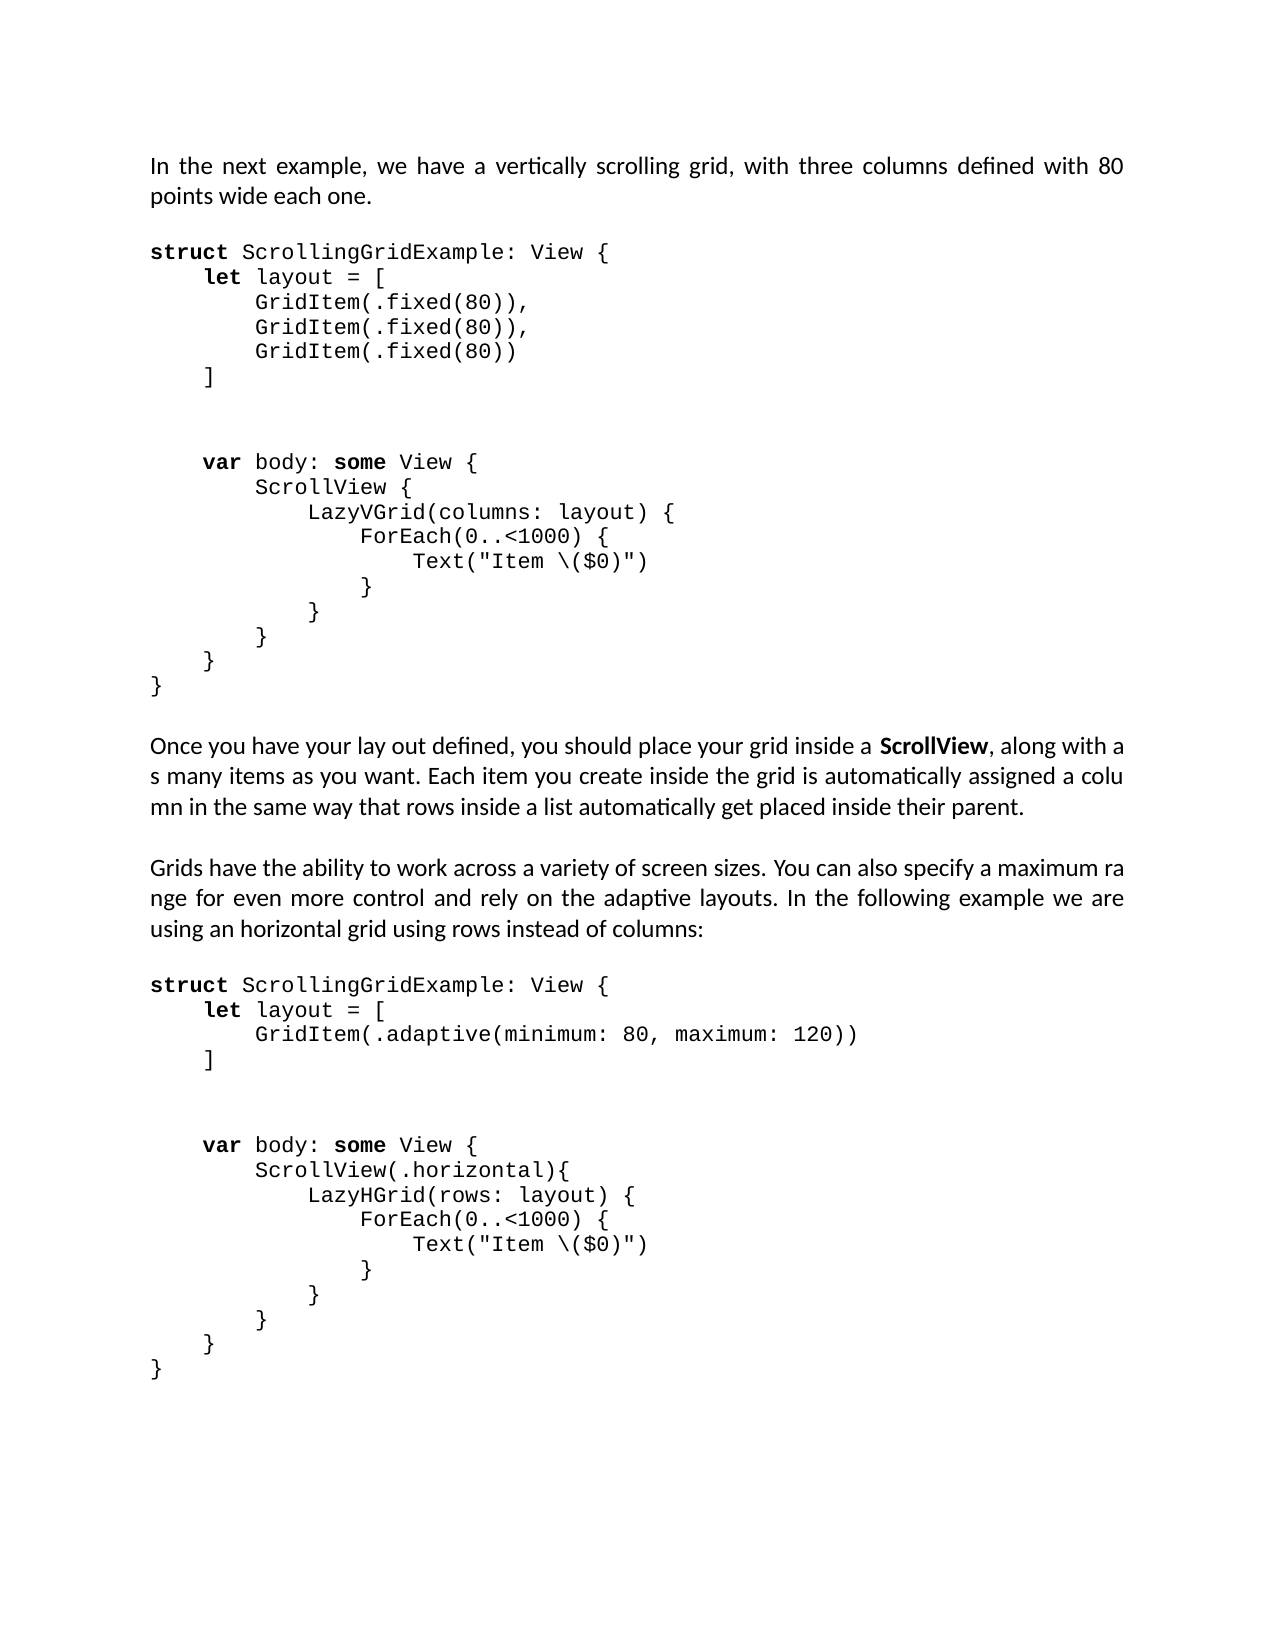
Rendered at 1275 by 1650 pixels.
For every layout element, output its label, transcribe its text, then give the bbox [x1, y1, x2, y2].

text Text("Item \($0)") [150, 551, 1125, 575]
text In the next example, we have a vertically scrolling grid, with three columns defined with 80 points wide each one. [150, 150, 1125, 211]
text } [150, 1332, 1125, 1357]
text ] [150, 366, 1125, 390]
text struct ScrollingGridExample: View { [150, 242, 1125, 266]
text var body: some View { [150, 1134, 1125, 1159]
text } [150, 1357, 1125, 1382]
text ScrollView(.horizontal){ [150, 1159, 1125, 1184]
text GridItem(.fixed(80)), [150, 291, 1125, 316]
text struct ScrollingGridExample: View { [150, 974, 1125, 999]
text Grids have the ability to work across a variety of screen sizes. You can also specify a maximum range for even more control and rely on the adaptive layouts. In the following example we are using an horizontal grid using rows instead of columns: [150, 852, 1125, 943]
text let layout = [ [150, 999, 1125, 1023]
text } [150, 1283, 1125, 1308]
text ScrollView { [150, 476, 1125, 501]
text var body: some View { [150, 451, 1125, 476]
text let layout = [ [150, 266, 1125, 291]
text } [150, 650, 1125, 674]
text GridItem(.fixed(80)) [150, 341, 1125, 366]
text } [150, 1308, 1125, 1332]
text Once you have your lay out defined, you should place your grid inside a ScrollView, along with as many items as you want. Each item you create inside the grid is automatically assigned a column in the same way that rows inside a list automatically get placed inside their parent. [150, 730, 1125, 821]
text ForEach(0..<1000) { [150, 1208, 1125, 1233]
text } [150, 625, 1125, 650]
text ] [150, 1048, 1125, 1073]
text } [150, 575, 1125, 600]
text LazyVGrid(columns: layout) { [150, 501, 1125, 526]
text GridItem(.fixed(80)), [150, 316, 1125, 341]
text ForEach(0..<1000) { [150, 526, 1125, 551]
text LazyHGrid(rows: layout) { [150, 1184, 1125, 1208]
text } [150, 674, 1125, 699]
text GridItem(.adaptive(minimum: 80, maximum: 120)) [150, 1023, 1125, 1048]
text } [150, 1258, 1125, 1283]
text Text("Item \($0)") [150, 1233, 1125, 1258]
text } [150, 600, 1125, 625]
